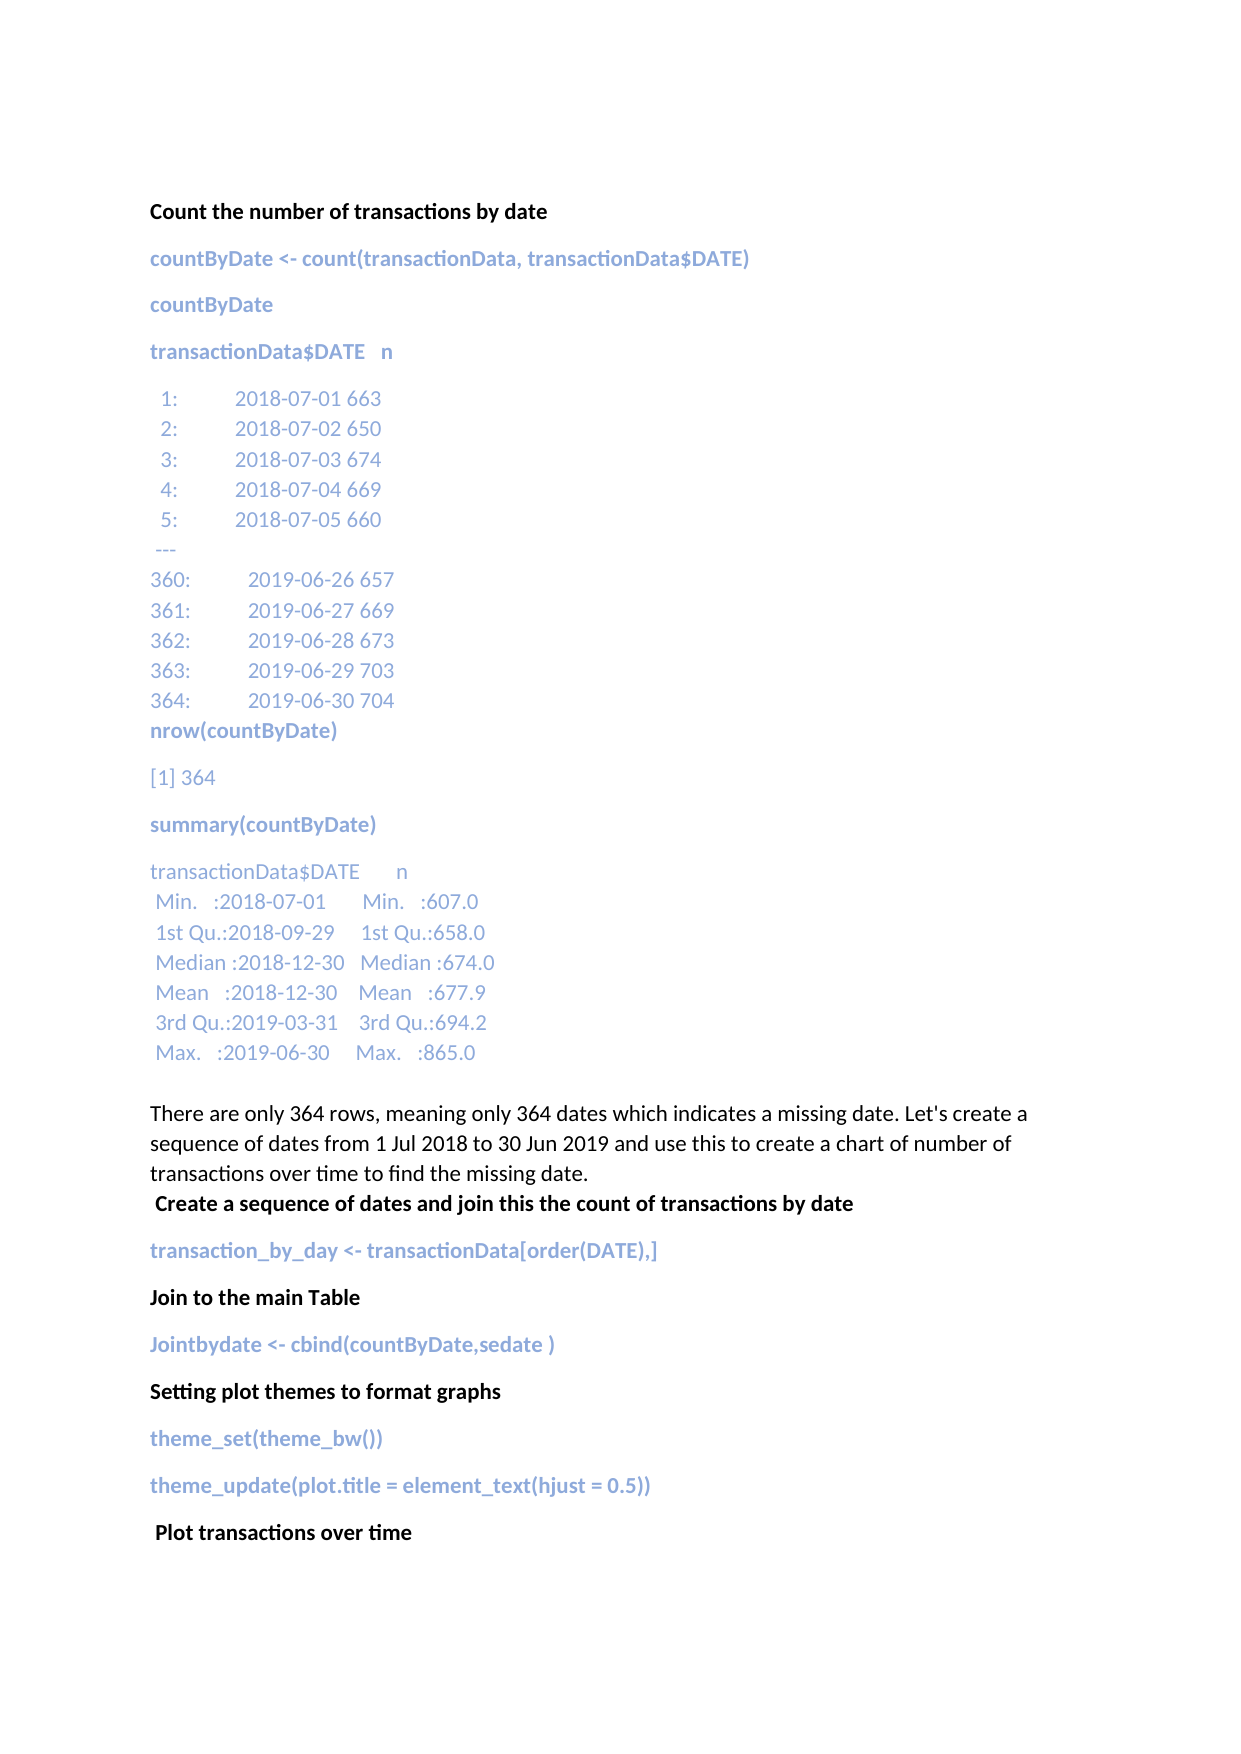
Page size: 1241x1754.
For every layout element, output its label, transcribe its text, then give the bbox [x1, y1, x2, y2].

text Join to the main Table [150, 1283, 1090, 1311]
text transaction_by_day <- transactionData[order(DATE),] [150, 1236, 1090, 1264]
text 1: 2018-07-01 663 [150, 384, 1090, 412]
text theme_set(theme_bw()) [150, 1424, 1090, 1452]
text Create a sequence of dates and join this the count of transactions by date [150, 1189, 1090, 1218]
text Max. :2019-06-30 Max. :865.0 [150, 1038, 1090, 1067]
text Jointbydate <- cbind(countByDate,sedate ) [150, 1330, 1090, 1358]
text Min. :2018-07-01 Min. :607.0 [150, 887, 1090, 916]
text 360: 2019-06-26 657 [150, 566, 1090, 594]
text 363: 2019-06-29 703 [150, 656, 1090, 684]
text [1] 364 [150, 763, 1090, 792]
text transactionData$DATE n [150, 337, 1090, 366]
text summary(countByDate) [150, 810, 1090, 838]
text There are only 364 rows, meaning only 364 dates which indicates a missing date. Let's create a sequence of dates from 1 Jul 2018 to 30 Jun 2019 and use this to create a chart of number of transactions over time to find the missing date. [150, 1099, 1090, 1187]
text 5: 2018-07-05 660 [150, 505, 1090, 533]
text countByDate [150, 291, 1090, 319]
text 361: 2019-06-27 669 [150, 596, 1090, 624]
text --- [150, 535, 1090, 563]
text transactionData$DATE n [150, 857, 1090, 885]
text 3: 2018-07-03 674 [150, 445, 1090, 473]
text Setting plot themes to format graphs [150, 1377, 1090, 1405]
text 1st Qu.:2018-09-29 1st Qu.:658.0 [150, 918, 1090, 946]
text Count the number of transactions by date [150, 197, 1090, 225]
text nrow(countByDate) [150, 717, 1090, 745]
text 362: 2019-06-28 673 [150, 626, 1090, 654]
text 4: 2018-07-04 669 [150, 475, 1090, 503]
text theme_update(plot.title = element_text(hjust = 0.5)) [150, 1471, 1090, 1499]
text 3rd Qu.:2019-03-31 3rd Qu.:694.2 [150, 1008, 1090, 1036]
text Median :2018-12-30 Median :674.0 [150, 948, 1090, 976]
text 2: 2018-07-02 650 [150, 414, 1090, 443]
text Plot transactions over time [150, 1518, 1090, 1546]
text countByDate <- count(transactionData, transactionData$DATE) [150, 244, 1090, 272]
text Mean :2018-12-30 Mean :677.9 [150, 978, 1090, 1006]
text 364: 2019-06-30 704 [150, 686, 1090, 714]
